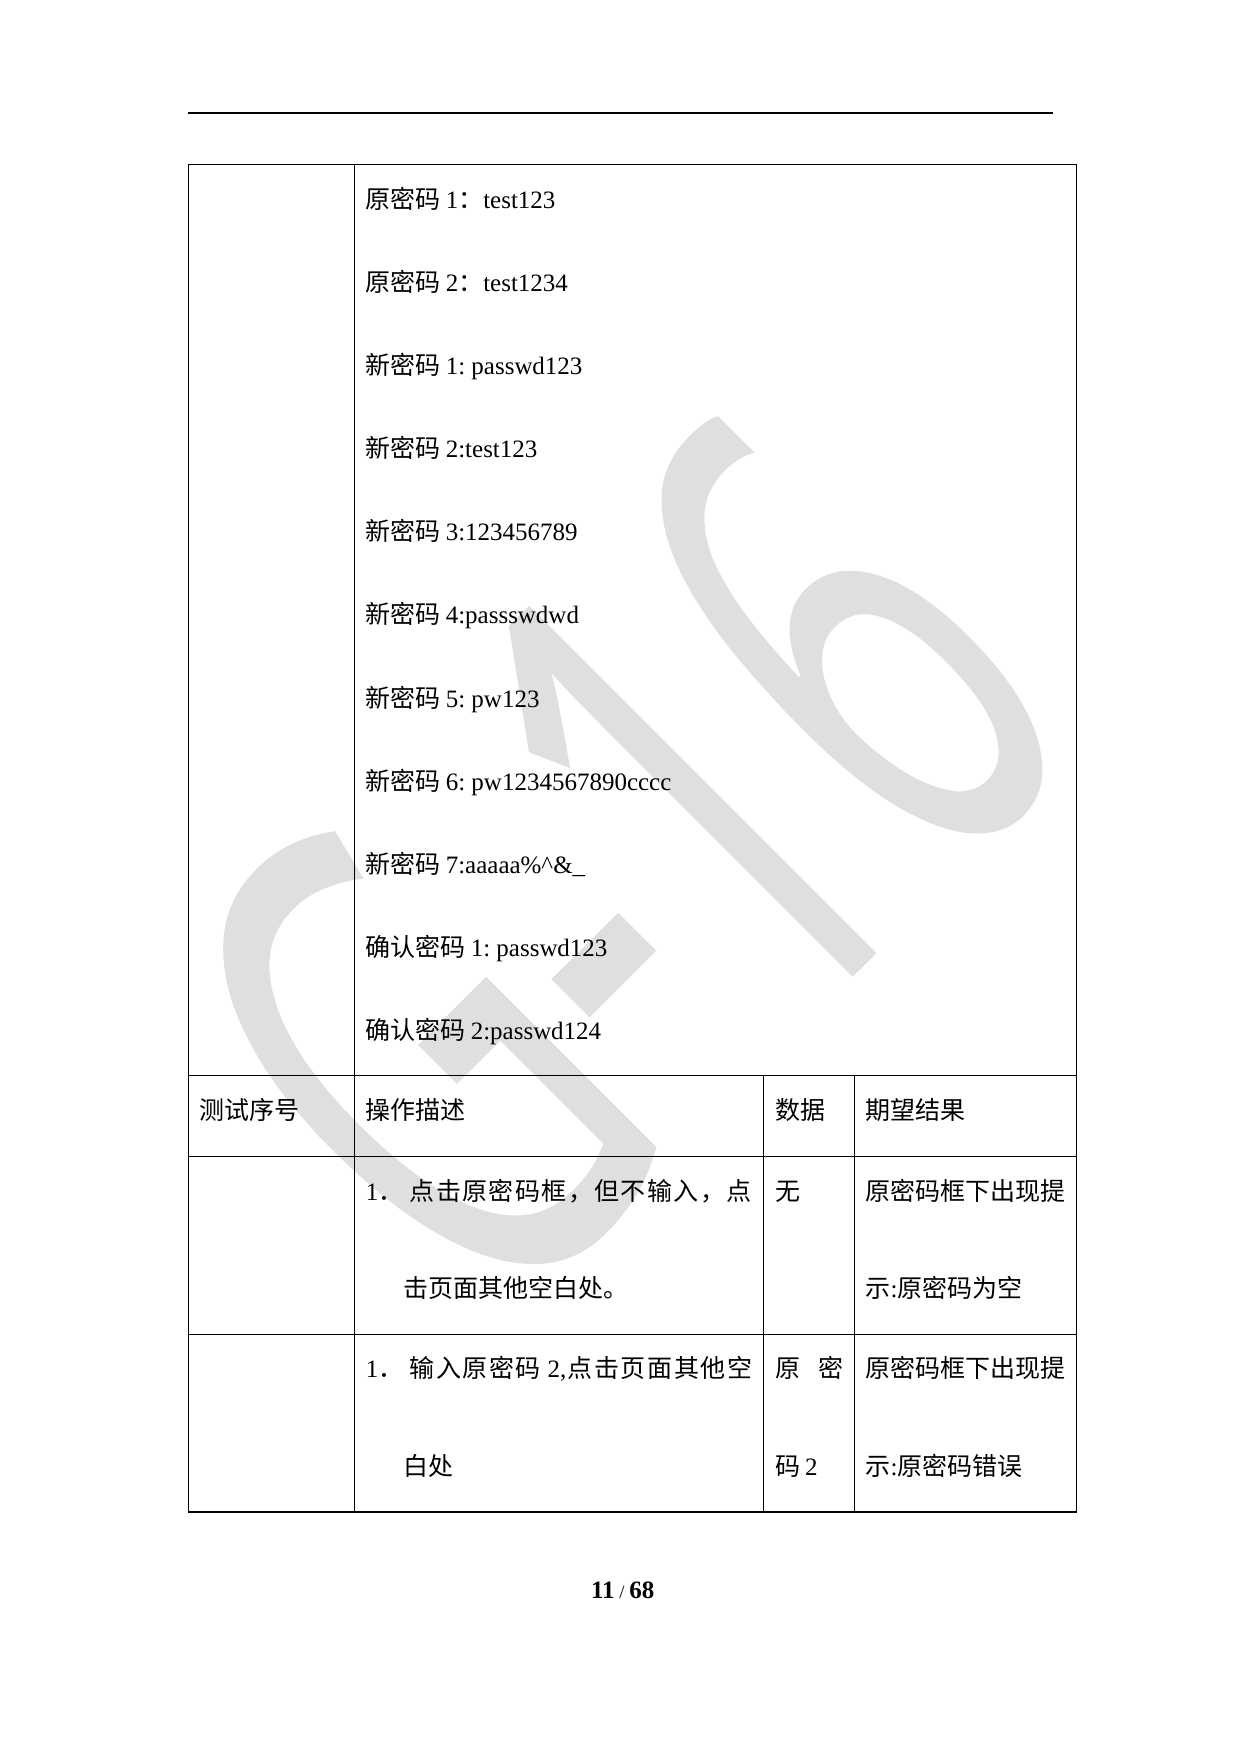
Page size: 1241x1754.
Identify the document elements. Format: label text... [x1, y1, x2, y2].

table_cell 测试序号 [189, 1076, 354, 1156]
table_cell 输入原密码2,点击页面其他空白处 [355, 1335, 763, 1511]
table_cell 原密码2 [764, 1335, 854, 1511]
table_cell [355, 165, 1076, 1075]
table_cell 测试数据 [189, 165, 354, 1075]
table_cell [189, 1157, 354, 1333]
table_cell 操作描述 [355, 1076, 763, 1156]
table_cell 无 [764, 1157, 854, 1333]
table_cell 数据 [764, 1076, 854, 1156]
table_cell 原密码框下出现提示:原密码为空 [855, 1157, 1076, 1333]
table_cell 原密码框下出现提示:原密码错误 [855, 1335, 1076, 1511]
table_cell 期望结果 [855, 1076, 1076, 1156]
table_cell [189, 1335, 354, 1511]
table_cell 点击原密码框，但不输入，点击页面其他空白处。 [355, 1157, 763, 1333]
